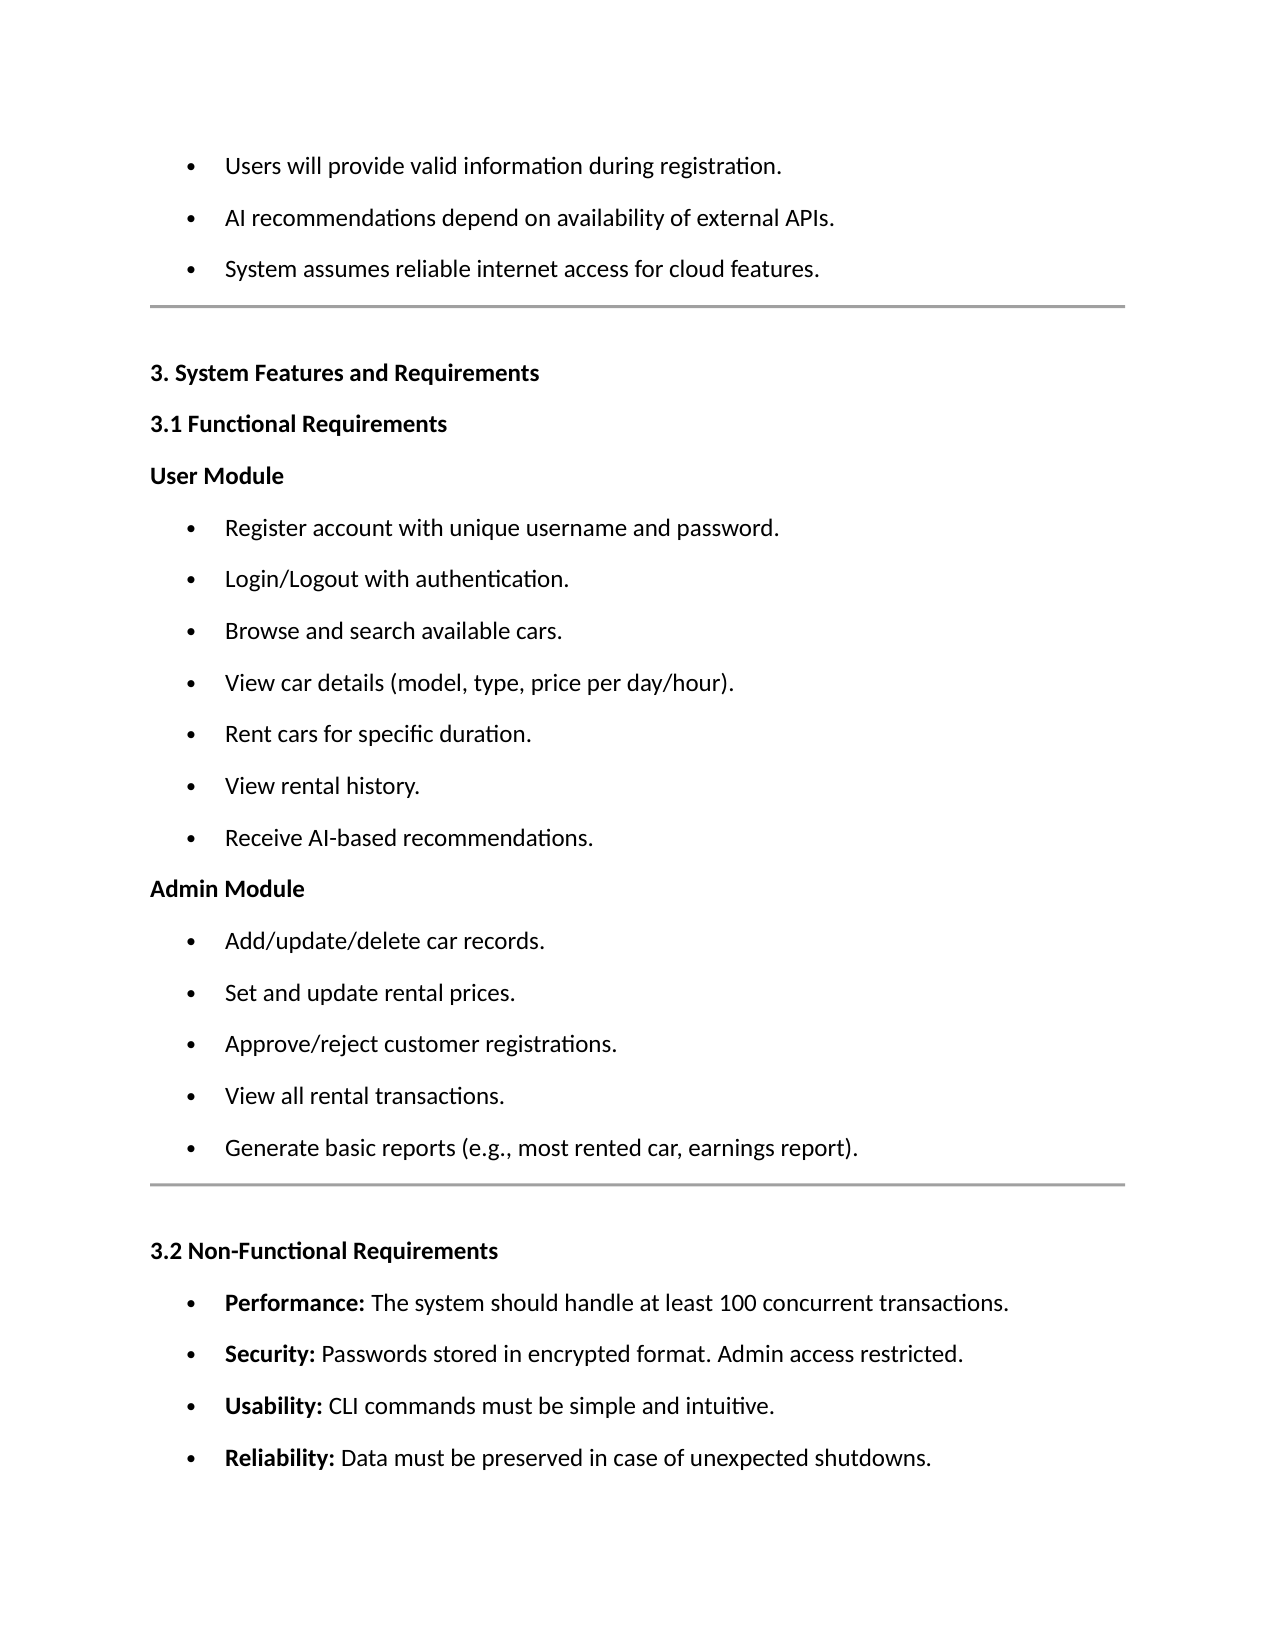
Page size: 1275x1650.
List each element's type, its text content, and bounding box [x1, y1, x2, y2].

list Usability: CLI commands must be simple and intuitive. [187, 1390, 1125, 1421]
list Generate basic reports (e.g., most rented car, earnings report). [187, 1132, 1125, 1162]
list Set and update rental prices. [187, 977, 1125, 1007]
list Login/Logout with authentication. [187, 563, 1125, 594]
text 3. System Features and Requirements [150, 357, 1125, 387]
list Add/update/delete car records. [187, 925, 1125, 956]
list View all rental transactions. [187, 1080, 1125, 1111]
list Approve/reject customer registrations. [187, 1028, 1125, 1059]
text 3.2 Non-Functional Requirements [150, 1235, 1125, 1266]
list AI recommendations depend on availability of external APIs. [187, 202, 1125, 232]
list Reliability: Data must be preserved in case of unexpected shutdowns. [187, 1442, 1125, 1472]
list Receive AI-based recommendations. [187, 822, 1125, 852]
text 3.1 Functional Requirements [150, 408, 1125, 439]
list Register account with unique username and password. [187, 512, 1125, 542]
list Browse and search available cars. [187, 615, 1125, 646]
list Rent cars for specific duration. [187, 718, 1125, 749]
text User Module [150, 460, 1125, 491]
list View rental history. [187, 770, 1125, 801]
list Users will provide valid information during registration. [187, 150, 1125, 181]
list Security: Passwords stored in encrypted format. Admin access restricted. [187, 1338, 1125, 1369]
text Admin Module [150, 873, 1125, 904]
list System assumes reliable internet access for cloud features. [187, 253, 1125, 284]
list View car details (model, type, price per day/hour). [187, 667, 1125, 697]
list Performance: The system should handle at least 100 concurrent transactions. [187, 1287, 1125, 1317]
